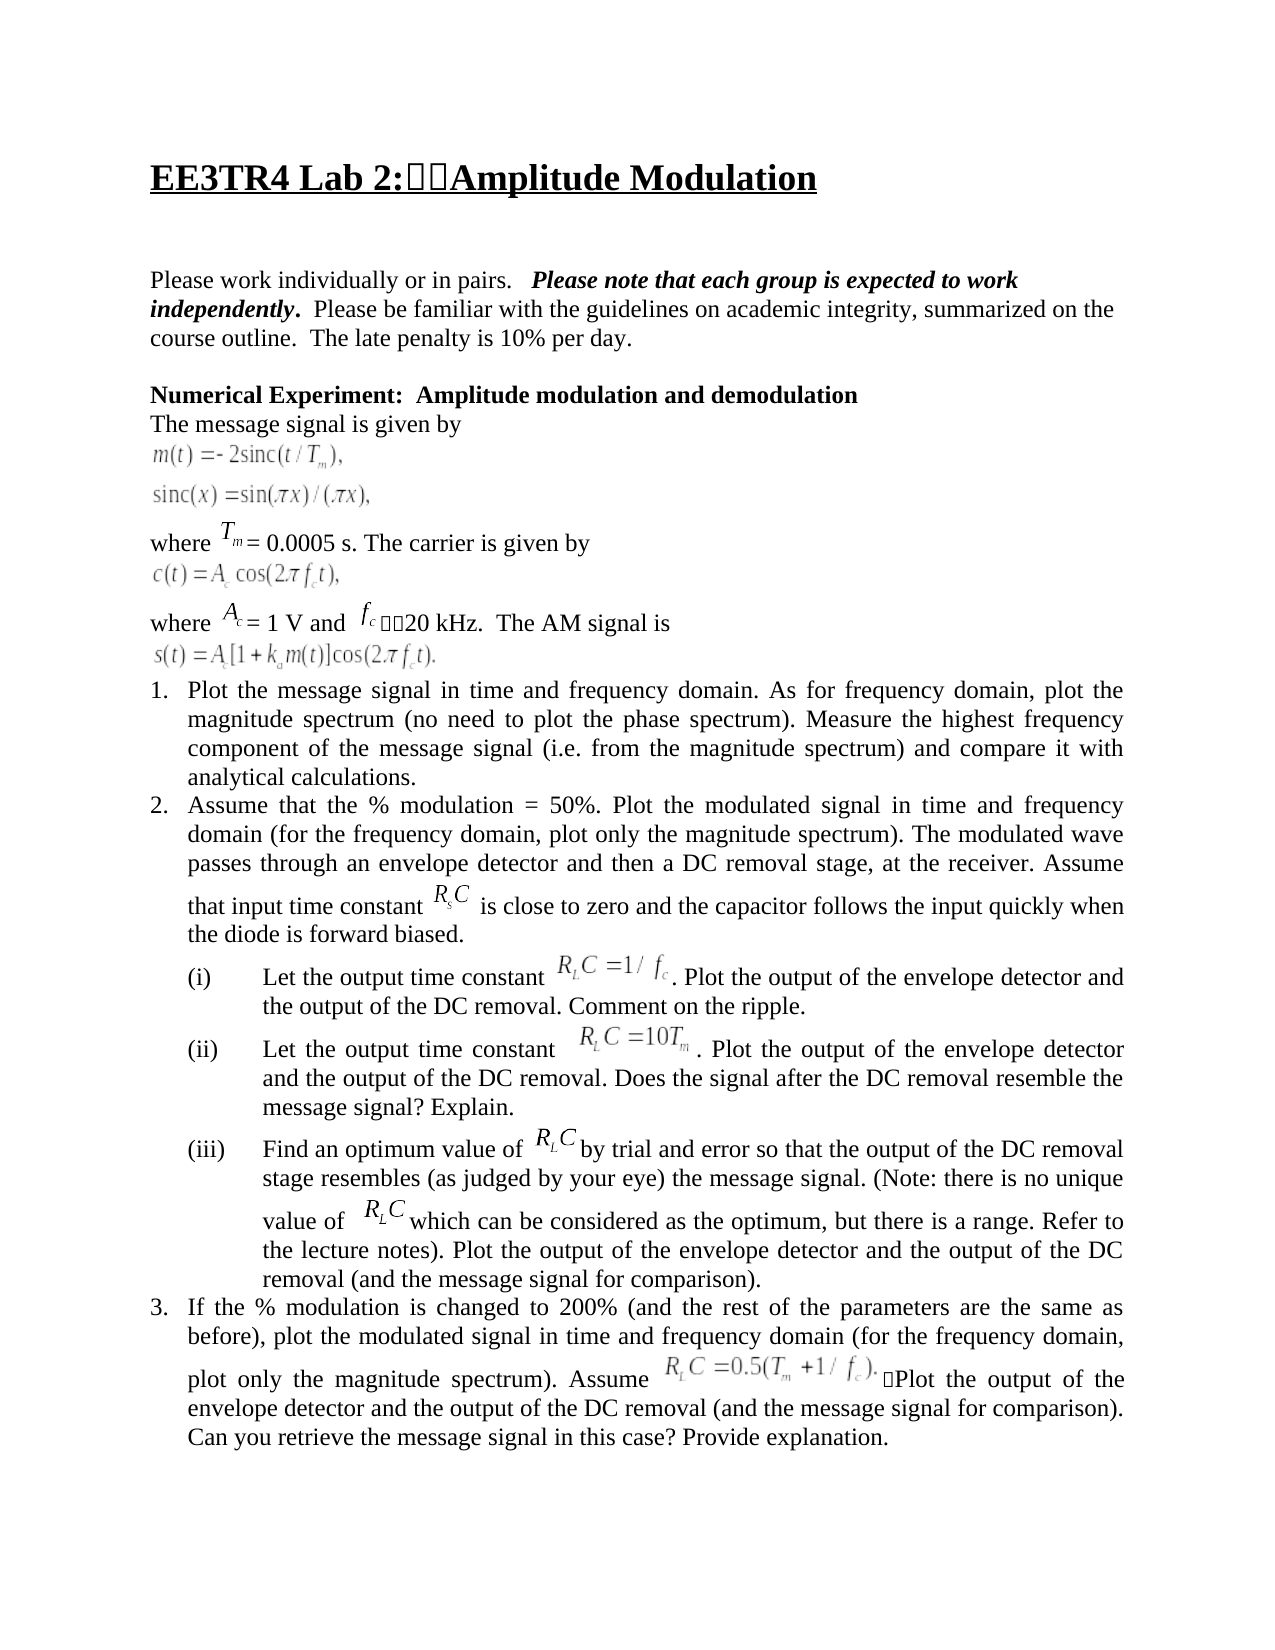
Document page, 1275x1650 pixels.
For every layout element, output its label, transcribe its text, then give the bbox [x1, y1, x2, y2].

list Plot the message signal in time and frequency domain. As for frequency domain, plot the magnitude spectrum (no need to plot the phase spectrum). Measure the highest frequency component of the message signal (i.e. from the magnitude spectrum) and compare it with analytical calculations. [150, 675, 1125, 790]
text where = 0.0005 s. The carrier is given by [150, 514, 1125, 557]
text Please work individually or in pairs. Please note that each group is expected to work independently. Please be familiar with the guidelines on academic integrity, summarized on the course outline. The late penalty is 10% per day. [150, 265, 1125, 352]
list Find an optimum value of by trial and error so that the output of the DC removal stage resembles (as judged by your eye) the message signal. (Note: there is no unique value of which can be considered as the optimum, but there is a range. Refer to the lecture notes). Plot the output of the envelope detector and the output of the DC removal (and the message signal for comparison). [187, 1120, 1125, 1292]
list Assume that the % modulation = 50%. Plot the modulated signal in time and frequency domain (for the frequency domain, plot only the magnitude spectrum). The modulated wave passes through an envelope detector and then a DC removal stage, at the receiver. Assume that input time constant is close to zero and the capacitor follows the input quickly when the diode is forward biased. [150, 790, 1125, 948]
list Let the output time constant . Plot the output of the envelope detector and the output of the DC removal. Does the signal after the DC removal resemble the message signal? Explain. [187, 1020, 1125, 1120]
text EE3TR4 Lab 2:Amplitude Modulation [150, 150, 1125, 201]
text where = 1 V and 20 kHz. The AM signal is [150, 594, 1125, 638]
text Numerical Experiment: Amplitude modulation and demodulation [150, 380, 1125, 409]
text The message signal is given by [150, 409, 1125, 438]
list Let the output time constant . Plot the output of the envelope detector and the output of the DC removal. Comment on the ripple. [187, 948, 1125, 1020]
list If the % modulation is changed to 200% (and the rest of the parameters are the same as before), plot the modulated signal in time and frequency domain (for the frequency domain, plot only the magnitude spectrum). Assume Plot the output of the envelope detector and the output of the DC removal (and the message signal for comparison). Can you retrieve the message signal in this case? Provide explanation. [150, 1292, 1125, 1451]
